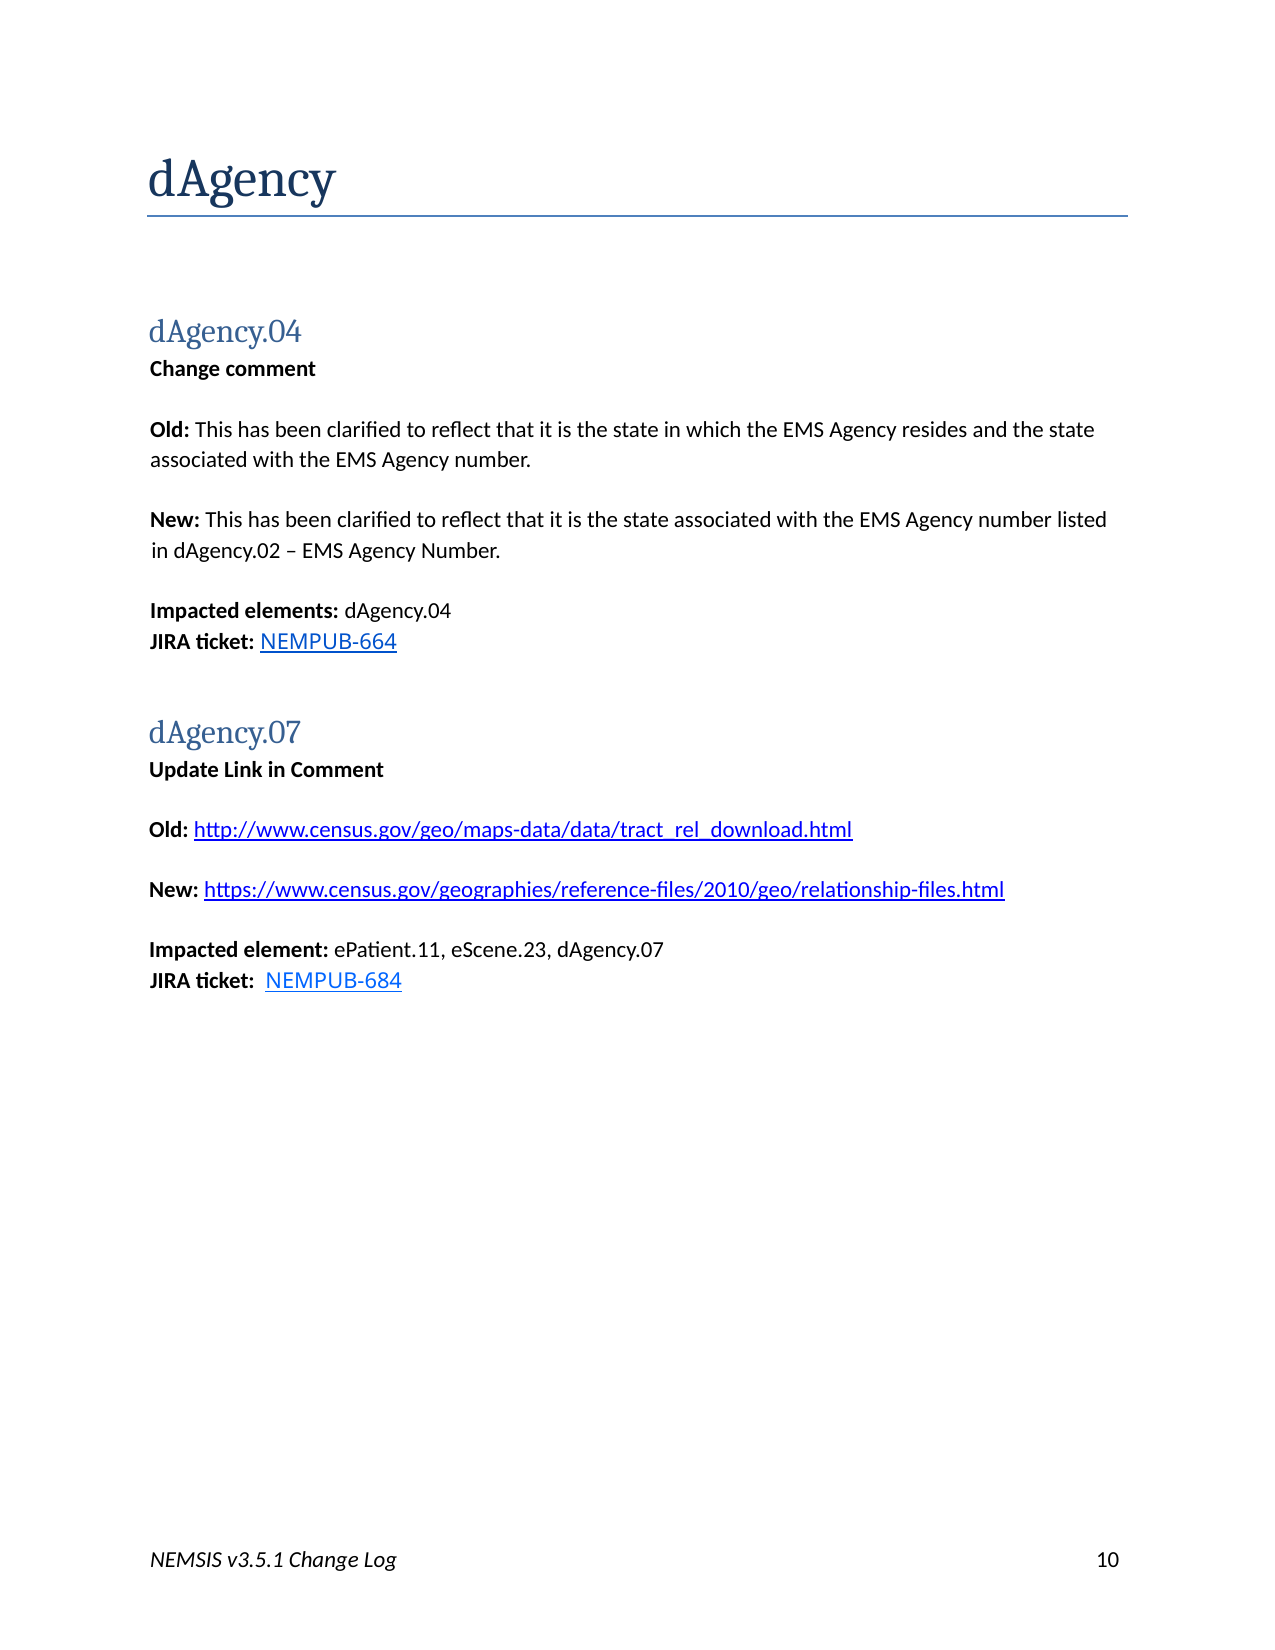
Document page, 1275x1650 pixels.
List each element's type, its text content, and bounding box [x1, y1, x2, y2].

subtitle dAgency.07 [149, 713, 1124, 752]
text Old: http://www.census.gov/geo/maps-data/data/tract_rel_download.html [149, 815, 1124, 843]
text JIRA ticket: NEMPUB-664 [150, 626, 1124, 656]
text New: This has been clarified to reflect that it is the state associated with the EMS Agency number listed in dAgency.02 – EMS Agency Number. [150, 506, 1124, 564]
text JIRA ticket: NEMPUB-684 [150, 965, 1124, 995]
subtitle dAgency.04 [149, 313, 1124, 351]
text Update Link in Comment [149, 755, 1124, 783]
text Change comment [150, 354, 1124, 383]
subtitle dAgency [149, 148, 1124, 210]
text Impacted elements: dAgency.04 [150, 596, 1124, 624]
text New: https://www.census.gov/geographies/reference-files/2010/geo/relationship-files.html [149, 875, 1124, 903]
text Impacted element: ePatient.11, eScene.23, dAgency.07 [149, 935, 1124, 963]
text Old: This has been clarified to reflect that it is the state in which the EMS Agency resides and the state associated with the EMS Agency number. [150, 415, 1124, 473]
